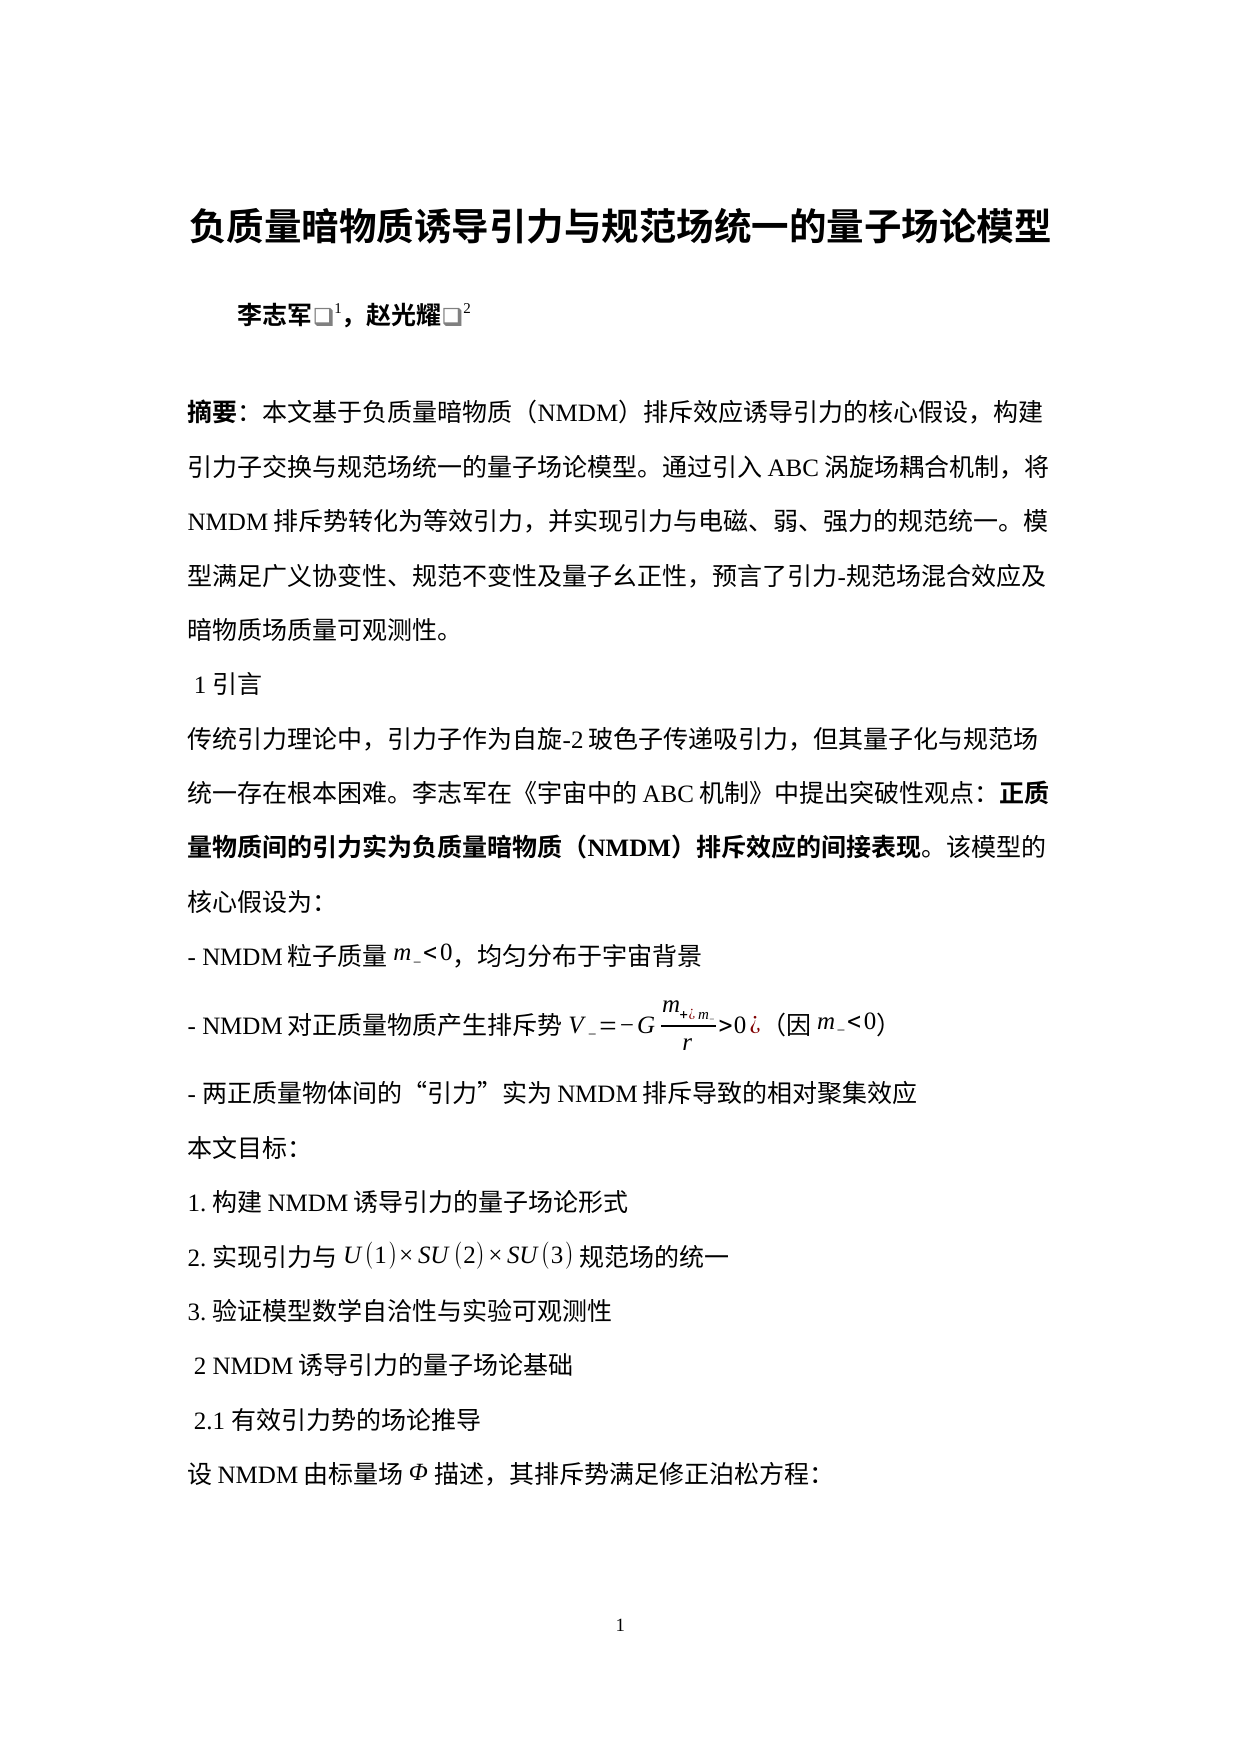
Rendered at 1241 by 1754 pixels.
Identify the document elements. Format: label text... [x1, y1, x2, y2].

text 李志军，赵光耀 摘要：本文基于负质量暗物质（NMDM）排斥效应诱导引力的核心假设，构建引力子交换与规范场统一的量子场论模型。通过引入ABC涡旋场耦合机制，将NMDM排斥势转化为等效引力，并实现引力与电磁、弱、强力的规范统一。模型满足广义协变性、规范不变性及量子幺正性，预言了引力-规范场混合效应及暗物质场质量可观测性。 1 引言 传统引力理论中，引力子作为自旋-2玻色子传递吸引力，但其量子化与规范场统一存在根本困难。李志军在《宇宙中的ABC机制》中提出突破性观点：正质量物质间的引力实为负质量暗物质（NMDM）排斥效应的间接表现。该模型的核心假设为： - NMDM粒子质量 ，均匀分布于宇宙背景 - NMDM对正质量物质产生排斥势 （因 ） - 两正质量物体间的“引力”实为NMDM排斥导致的相对聚集效应 本文目标： 1. 构建NMDM诱导引力的量子场论形式 2. 实现引力与 规范场的统一 3. 验证模型数学自洽性与实验可观测性 2 NMDM诱导引力的量子场论基础 2.1 有效引力势的场论推导 设NMDM由标量场 描述，其排斥势满足修正泊松方程： [187, 295, 1053, 1491]
subtitle 负质量暗物质诱导引力与规范场统一的量子场论模型 [187, 200, 1053, 251]
